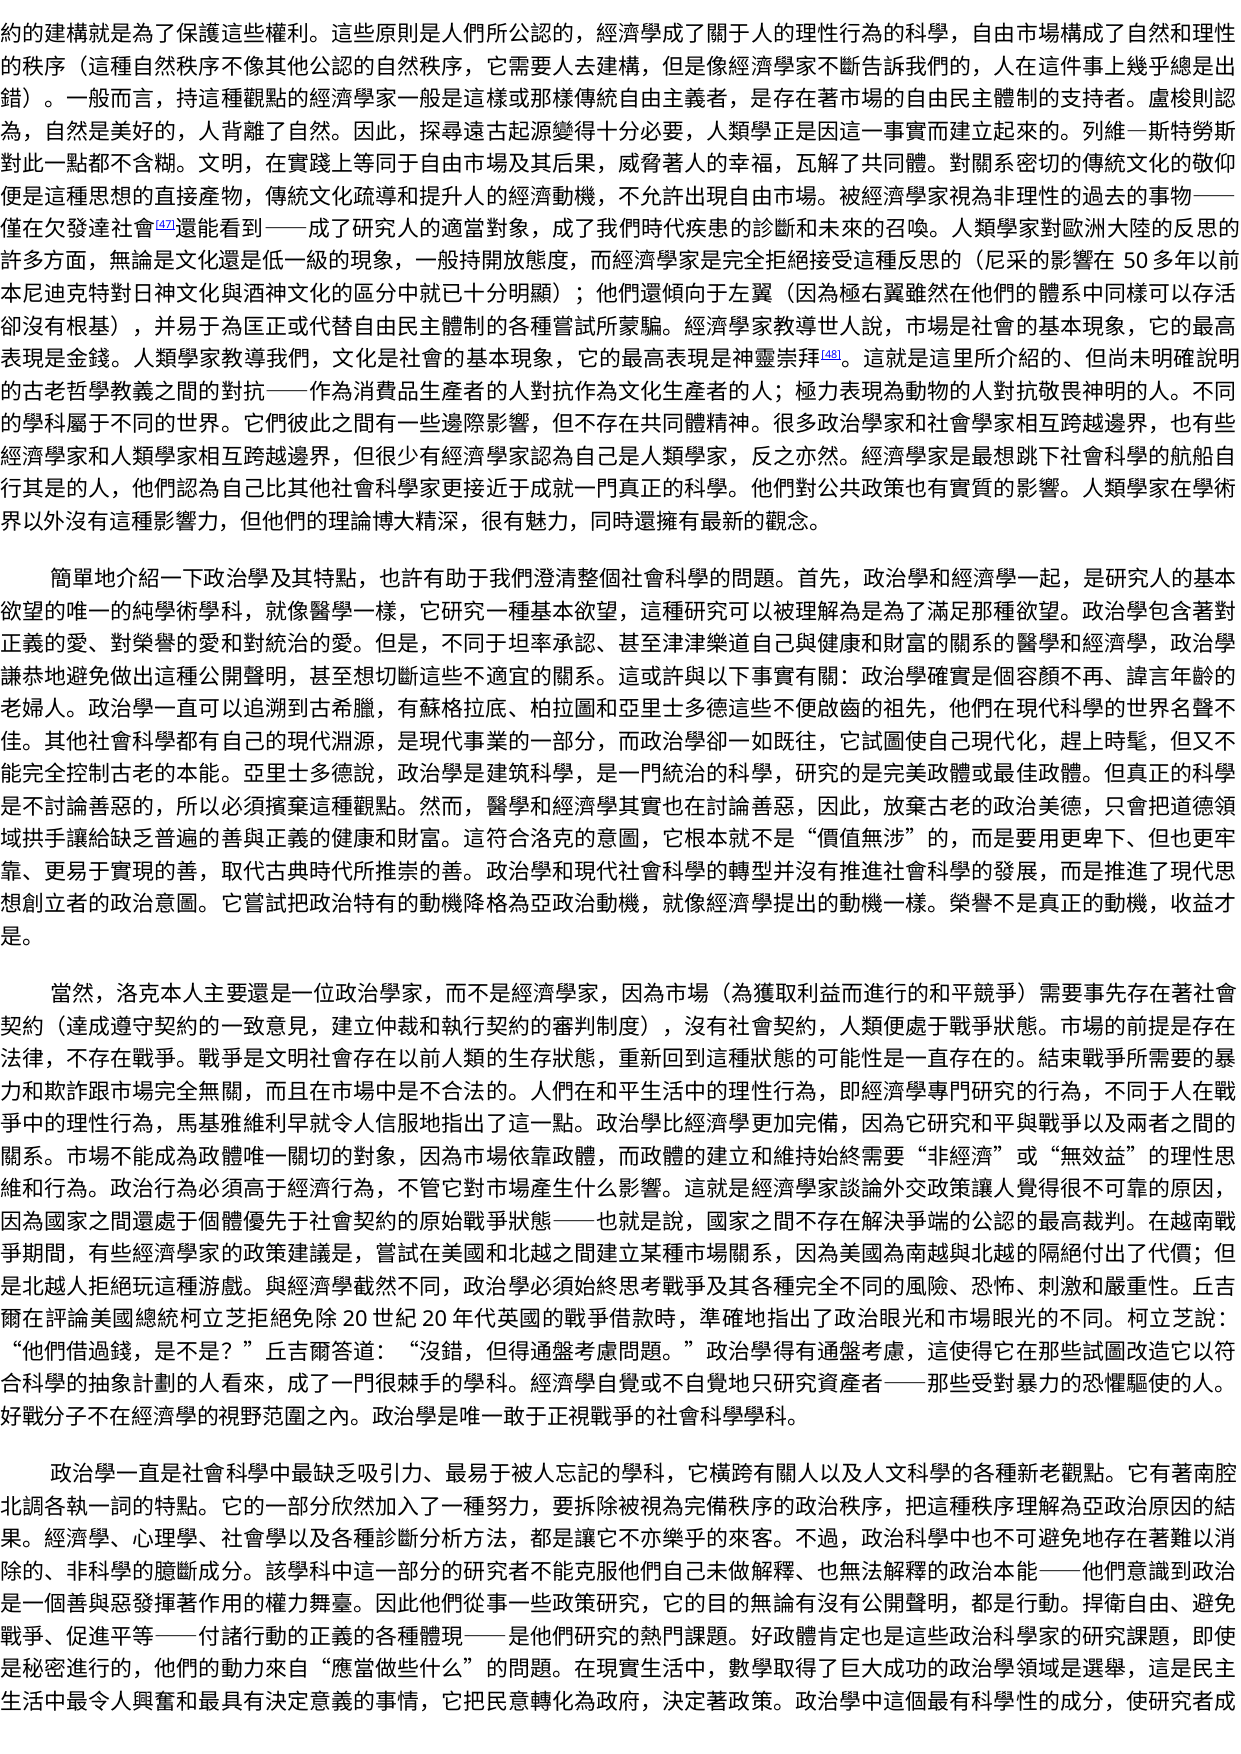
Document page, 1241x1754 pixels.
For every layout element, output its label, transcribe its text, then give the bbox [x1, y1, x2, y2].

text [0, 1456, 1240, 1716]
text 當然，洛克本人主要還是一位政治學家，而不是經濟學家，因為市場（為獲取利益而進行的和平競爭）需要事先存在著社會契約（達成遵守契約的一致意見，建立仲裁和執行契約的審判制度），沒有社會契約，人類便處于戰爭狀態。市場的前提是存在法律，不存在戰爭。戰爭是文明社會存在以前人類的生存狀態，重新回到這種狀態的可能性是一直存在的。結束戰爭所需要的暴力和欺詐跟市場完全無關，而且在市場中是不合法的。人們在和平生活中的理性行為，即經濟學專門研究的行為，不同于人在戰爭中的理性行為，馬基雅維利早就令人信服地指出了這一點。政治學比經濟學更加完備，因為它研究和平與戰爭以及兩者之間的關系。市場不能成為政體唯一關切的對象，因為市場依靠政體，而政體的建立和維持始終需要“非經濟”或“無效益”的理性思維和行為。政治行為必須高于經濟行為，不管它對市場產生什么影響。這就是經濟學家談論外交政策讓人覺得很不可靠的原因，因為國家之間還處于個體優先于社會契約的原始戰爭狀態——也就是說，國家之間不存在解決爭端的公認的最高裁判。在越南戰爭期間，有些經濟學家的政策建議是，嘗試在美國和北越之間建立某種市場關系，因為美國為南越與北越的隔絕付出了代價；但是北越人拒絕玩這種游戲。與經濟學截然不同，政治學必須始終思考戰爭及其各種完全不同的風險、恐怖、刺激和嚴重性。丘吉爾在評論美國總統柯立芝拒絕免除20世紀20年代英國的戰爭借款時，準確地指出了政治眼光和市場眼光的不同。柯立芝說：“他們借過錢，是不是？”丘吉爾答道：“沒錯，但得通盤考慮問題。”政治學得有通盤考慮，這使得它在那些試圖改造它以符合科學的抽象計劃的人看來，成了一門很棘手的學科。經濟學自覺或不自覺地只研究資產者——那些受對暴力的恐懼驅使的人。好戰分子不在經濟學的視野范圍之內。政治學是唯一敢于正視戰爭的社會科學學科。 [0, 976, 1240, 1431]
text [0, 16, 1240, 536]
text 簡單地介紹一下政治學及其特點，也許有助于我們澄清整個社會科學的問題。首先，政治學和經濟學一起，是研究人的基本欲望的唯一的純學術學科，就像醫學一樣，它研究一種基本欲望，這種研究可以被理解為是為了滿足那種欲望。政治學包含著對正義的愛、對榮譽的愛和對統治的愛。但是，不同于坦率承認、甚至津津樂道自己與健康和財富的關系的醫學和經濟學，政治學謙恭地避免做出這種公開聲明，甚至想切斷這些不適宜的關系。這或許與以下事實有關：政治學確實是個容顏不再、諱言年齡的老婦人。政治學一直可以追溯到古希臘，有蘇格拉底、柏拉圖和亞里士多德這些不便啟齒的祖先，他們在現代科學的世界名聲不佳。其他社會科學都有自己的現代淵源，是現代事業的一部分，而政治學卻一如既往，它試圖使自己現代化，趕上時髦，但又不能完全控制古老的本能。亞里士多德說，政治學是建筑科學，是一門統治的科學，研究的是完美政體或最佳政體。但真正的科學是不討論善惡的，所以必須擯棄這種觀點。然而，醫學和經濟學其實也在討論善惡，因此，放棄古老的政治美德，只會把道德領域拱手讓給缺乏普遍的善與正義的健康和財富。這符合洛克的意圖，它根本就不是“價值無涉”的，而是要用更卑下、但也更牢靠、更易于實現的善，取代古典時代所推崇的善。政治學和現代社會科學的轉型并沒有推進社會科學的發展，而是推進了現代思想創立者的政治意圖。它嘗試把政治特有的動機降格為亞政治動機，就像經濟學提出的動機一樣。榮譽不是真正的動機，收益才是。 [0, 561, 1240, 951]
